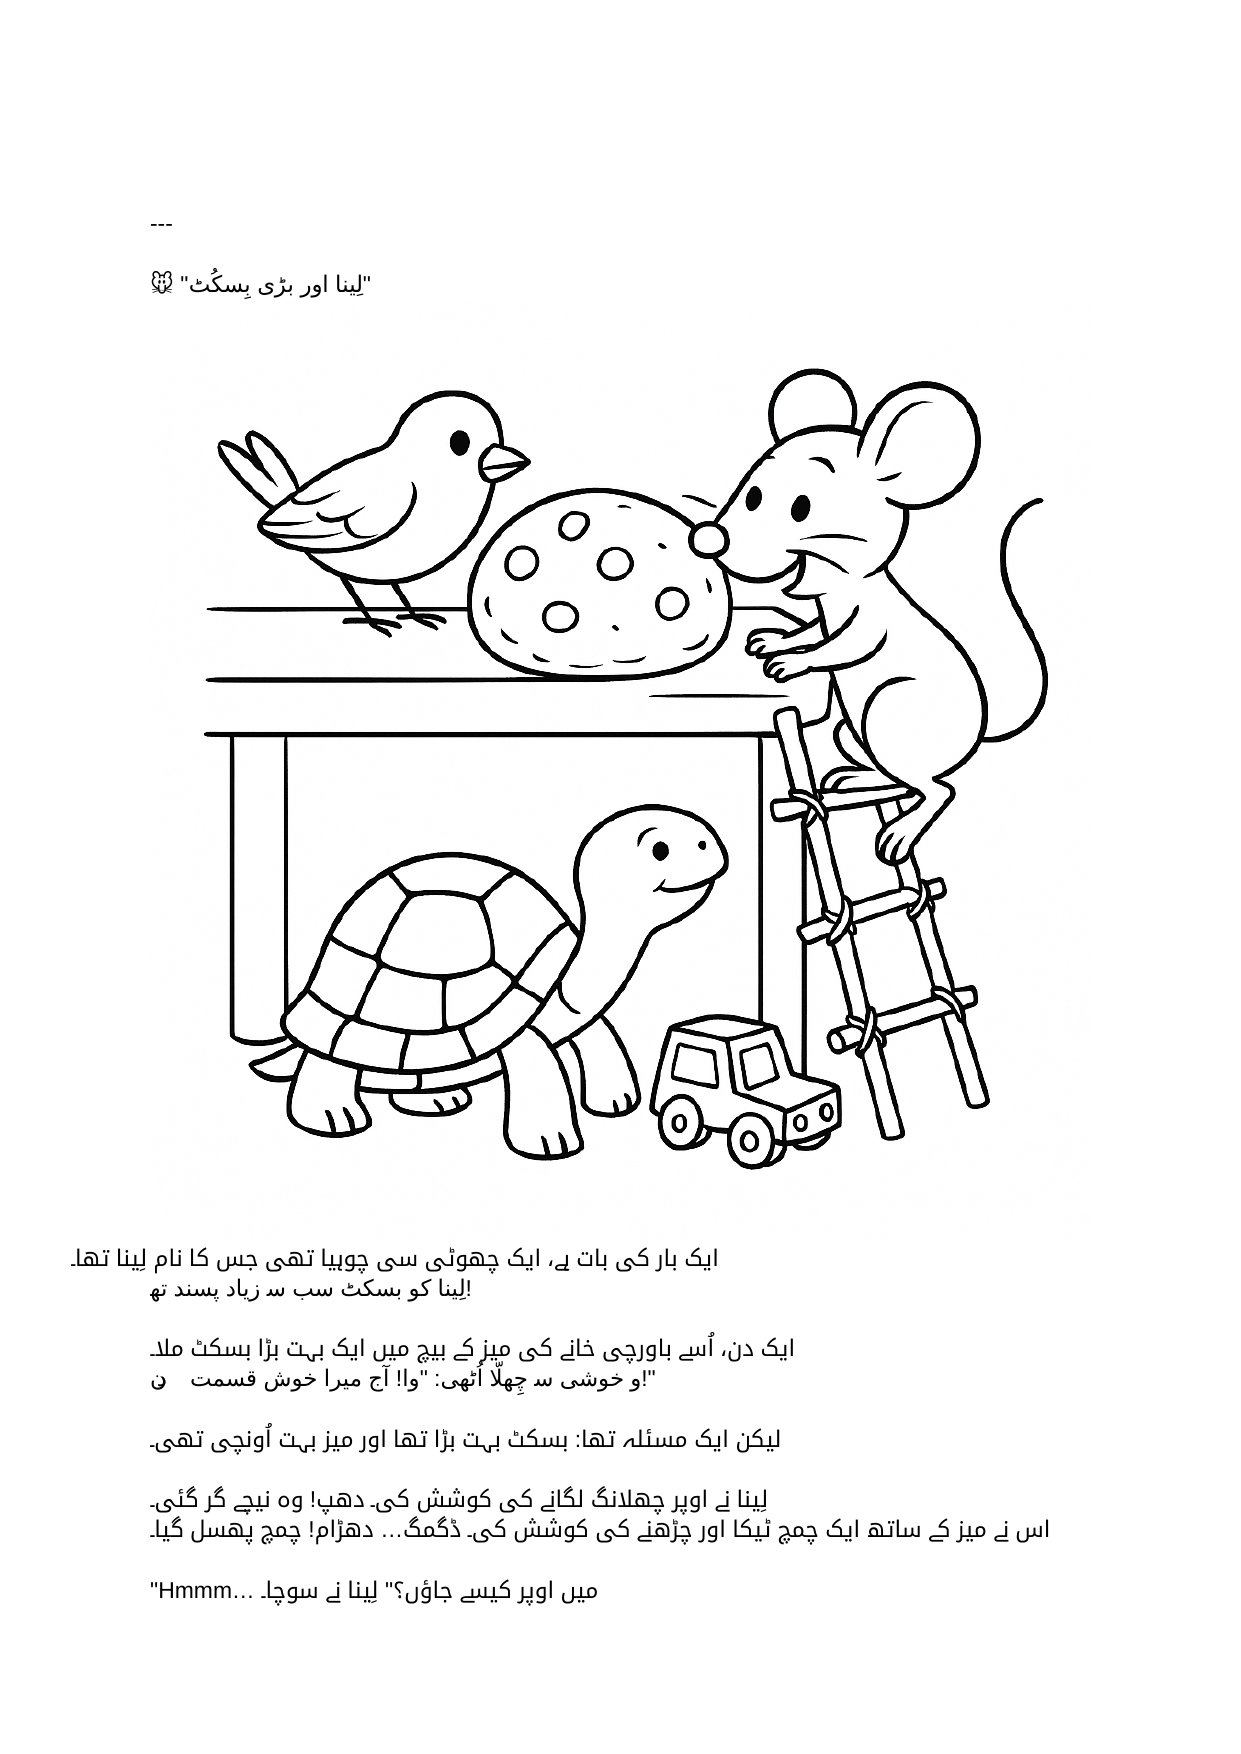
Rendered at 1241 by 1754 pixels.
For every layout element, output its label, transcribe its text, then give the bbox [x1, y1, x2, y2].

text --- [150, 210, 1090, 237]
text لِینا کو بسکٹ سب سے زیادہ پسند تھے! [150, 1275, 1090, 1301]
text ایک دن، اُسے باورچی خانے کی میز کے بیچ میں ایک بہت بڑا بسکٹ ملا۔ [150, 1335, 1090, 1361]
text ایک بار کی بات ہے، ایک چھوٹی سی چوہیا تھی جس کا نام لِینا تھا۔ [150, 1244, 1090, 1271]
text اس نے میز کے ساتھ ایک چمچ ٹیکا اور چڑھنے کی کوشش کی۔ ڈگمگ… دھڑام! چمچ پھسل گیا۔ [150, 1516, 1090, 1543]
text "Hmmm… میں اوپر کیسے جاؤں؟" لِینا نے سوچا۔ [150, 1577, 1090, 1603]
text لِینا نے اوپر چھلانگ لگانے کی کوشش کی۔ دھپ! وہ نیچے گر گئی۔ [150, 1486, 1090, 1512]
text لیکن ایک مسئلہ تھا: بسکٹ بہت بڑا تھا اور میز بہت اُونچی تھی۔ [150, 1426, 1090, 1452]
text 🐭 "لِینا اور بڑی بِسکُٹ" [150, 271, 1090, 297]
text وہ خوشی سے چِھلّا اُٹھی: "واہ! آج میرا خوش قسمت دن ہے!" [150, 1365, 1090, 1392]
picture [150, 301, 1091, 1241]
